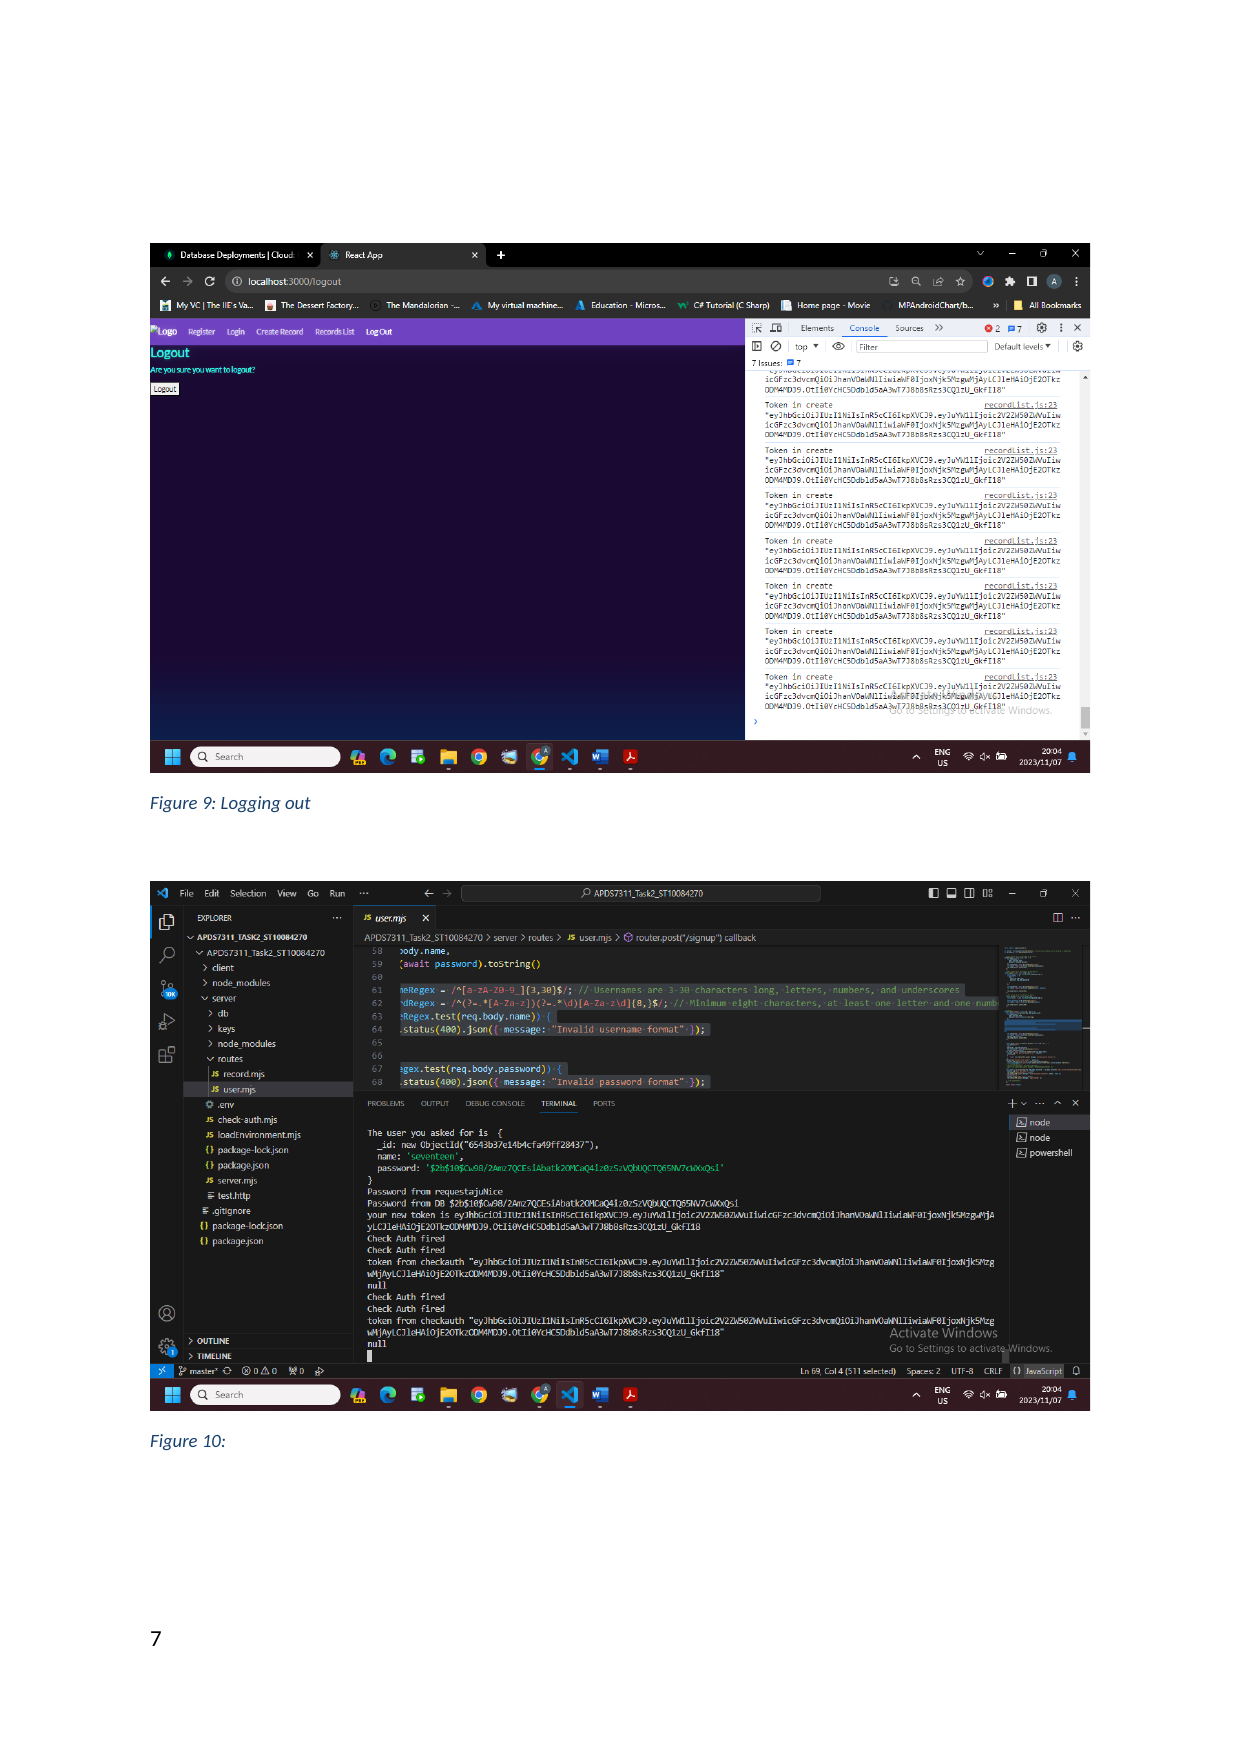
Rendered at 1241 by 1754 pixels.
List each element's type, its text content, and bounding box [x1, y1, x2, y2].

picture [150, 243, 1091, 773]
picture [150, 881, 1091, 1411]
